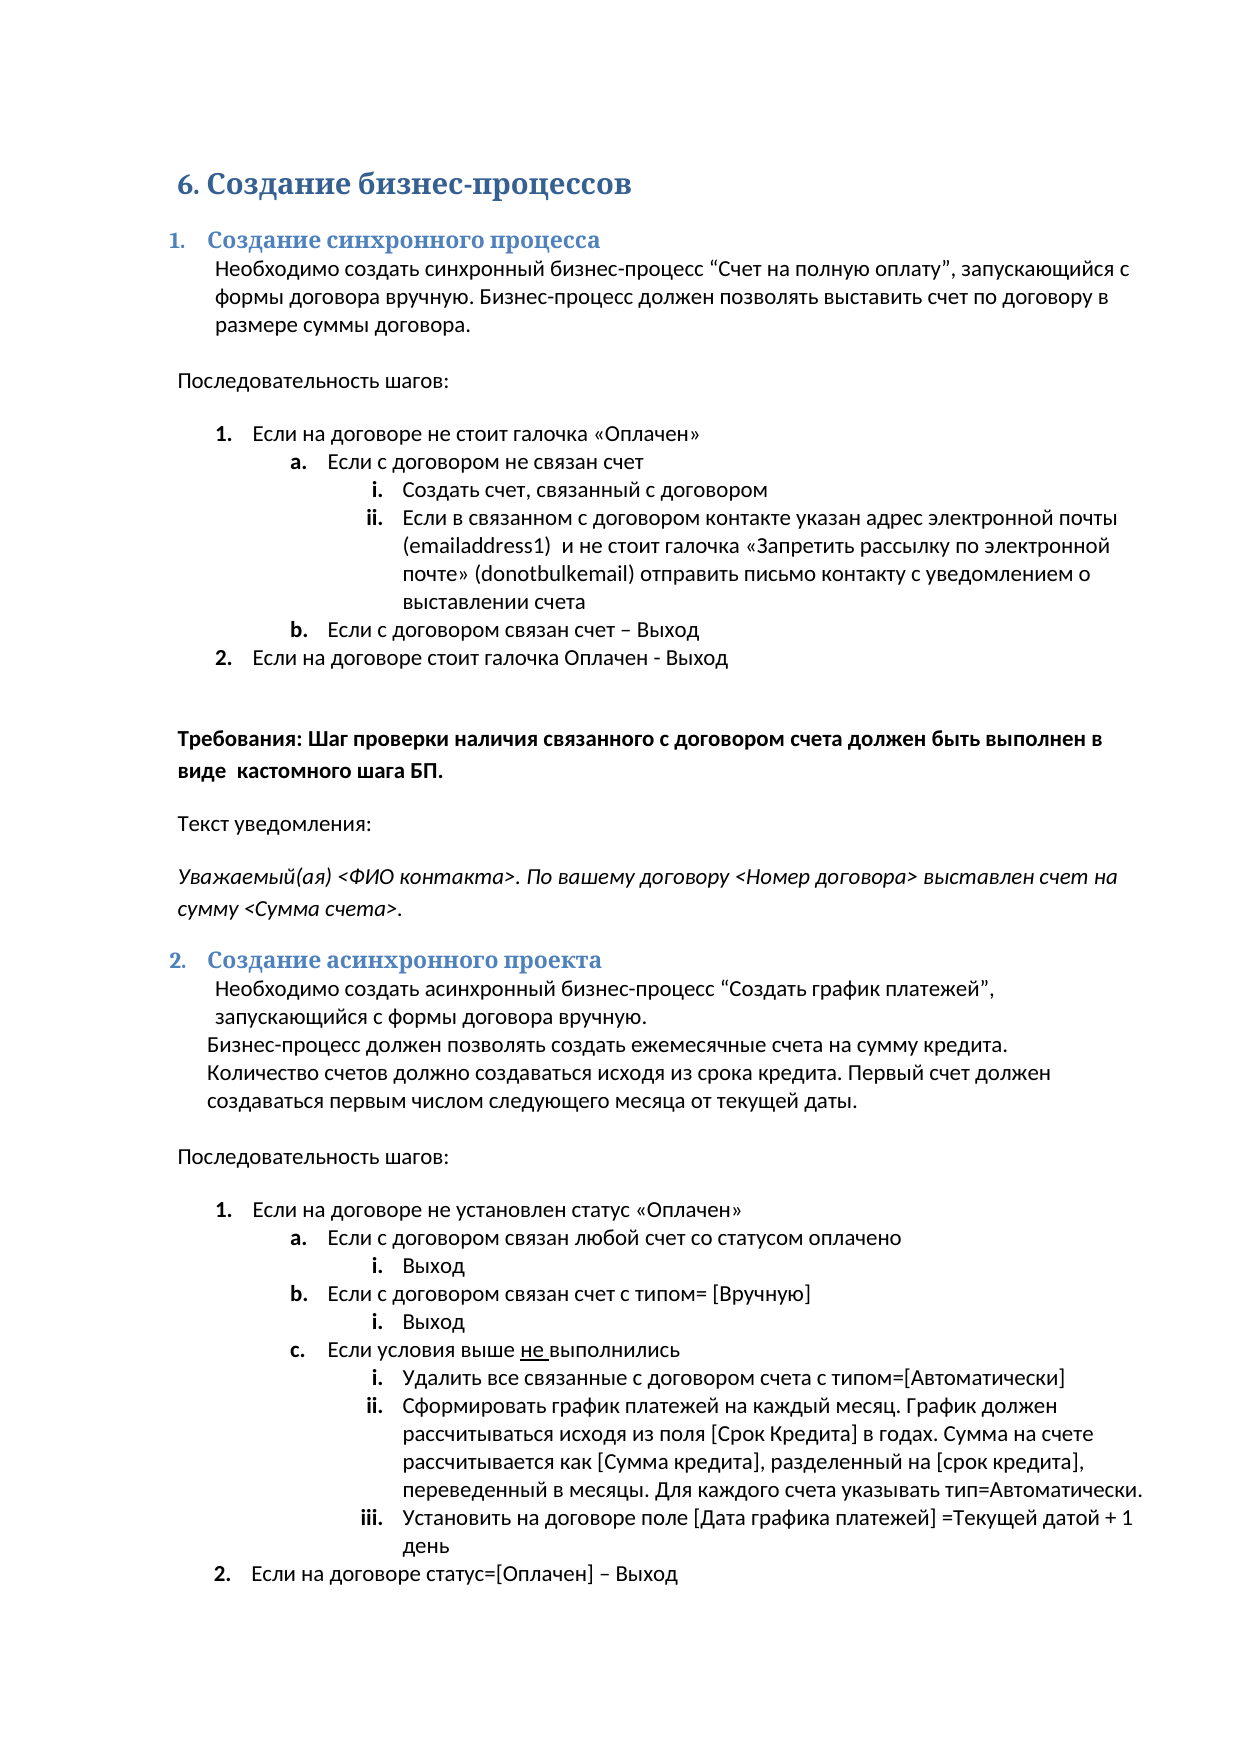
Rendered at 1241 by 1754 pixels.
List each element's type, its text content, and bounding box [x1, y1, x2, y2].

list Если с договором связан любой счет со статусом оплачено [290, 1223, 1152, 1251]
list Если условия выше не выполнились [290, 1335, 1152, 1363]
list Выход [383, 1251, 1152, 1279]
list Если на договоре не стоит галочка «Оплачен» [215, 419, 1152, 447]
text Бизнес-процесс должен позволять создать ежемесячные счета на сумму кредита. [207, 1030, 1152, 1058]
list Создать счет, связанный с договором [383, 475, 1152, 503]
text Последовательность шагов: [177, 1142, 1152, 1170]
text Необходимо создать асинхронный бизнес-процесс “Создать график платежей”, запускающийся с формы договора вручную. [215, 974, 1152, 1030]
list Если на договоре не установлен статус «Оплачен» [215, 1195, 1152, 1223]
text Требования: Шаг проверки наличия связанного с договором счета должен быть выполнен в виде кастомного шага БП. [177, 724, 1152, 784]
text 6. Создание бизнес-процессов [177, 168, 1152, 202]
list Сформировать график платежей на каждый месяц. График должен рассчитываться исходя из поля [Срок Кредита] в годах. Сумма на счете рассчитывается как [Сумма кредита], разделенный на [срок кредита], переведенный в месяцы. Для каждого счета указывать тип=Автоматически. [383, 1391, 1152, 1503]
list Если с договором не связан счет [290, 447, 1152, 475]
list Если на договоре статус=[Оплачен] – Выход [213, 1559, 1152, 1587]
list Если с договором связан счет с типом= [Вручную] [290, 1279, 1152, 1307]
list Если в связанном с договором контакте указан адрес электронной почты (emailaddress1) и не стоит галочка «Запретить рассылку по электронной почте» (donotbulkemail) отправить письмо контакту с уведомлением о выставлении счета [383, 503, 1152, 615]
text Необходимо создать синхронный бизнес-процесс “Cчет на полную оплату”, запускающийся с формы договора вручную. Бизнес-процесс должен позволять выставить счет по договору в размере суммы договора. [215, 254, 1152, 338]
text Последовательность шагов: [177, 366, 1152, 394]
text Уважаемый(ая) <ФИО контакта>. По вашему договору <Номер договора> выставлен счет на сумму <Сумма счета>. [177, 862, 1152, 923]
text Текст уведомления: [177, 809, 1152, 837]
list Создание асинхронного проекта [169, 948, 1152, 974]
list Установить на договоре поле [Дата графика платежей] =Текущей датой + 1 день [383, 1503, 1152, 1559]
list Если с договором связан счет – Выход [290, 615, 1152, 643]
list Если на договоре стоит галочка Оплачен - Выход [215, 643, 1152, 671]
text Количество счетов должно создаваться исходя из срока кредита. Первый счет должен создаваться первым числом следующего месяца от текущей даты. [207, 1058, 1152, 1114]
list Выход [383, 1307, 1152, 1335]
list Создание синхронного процесса [169, 227, 1152, 254]
list Удалить все связанные с договором счета с типом=[Автоматически] [383, 1363, 1152, 1391]
